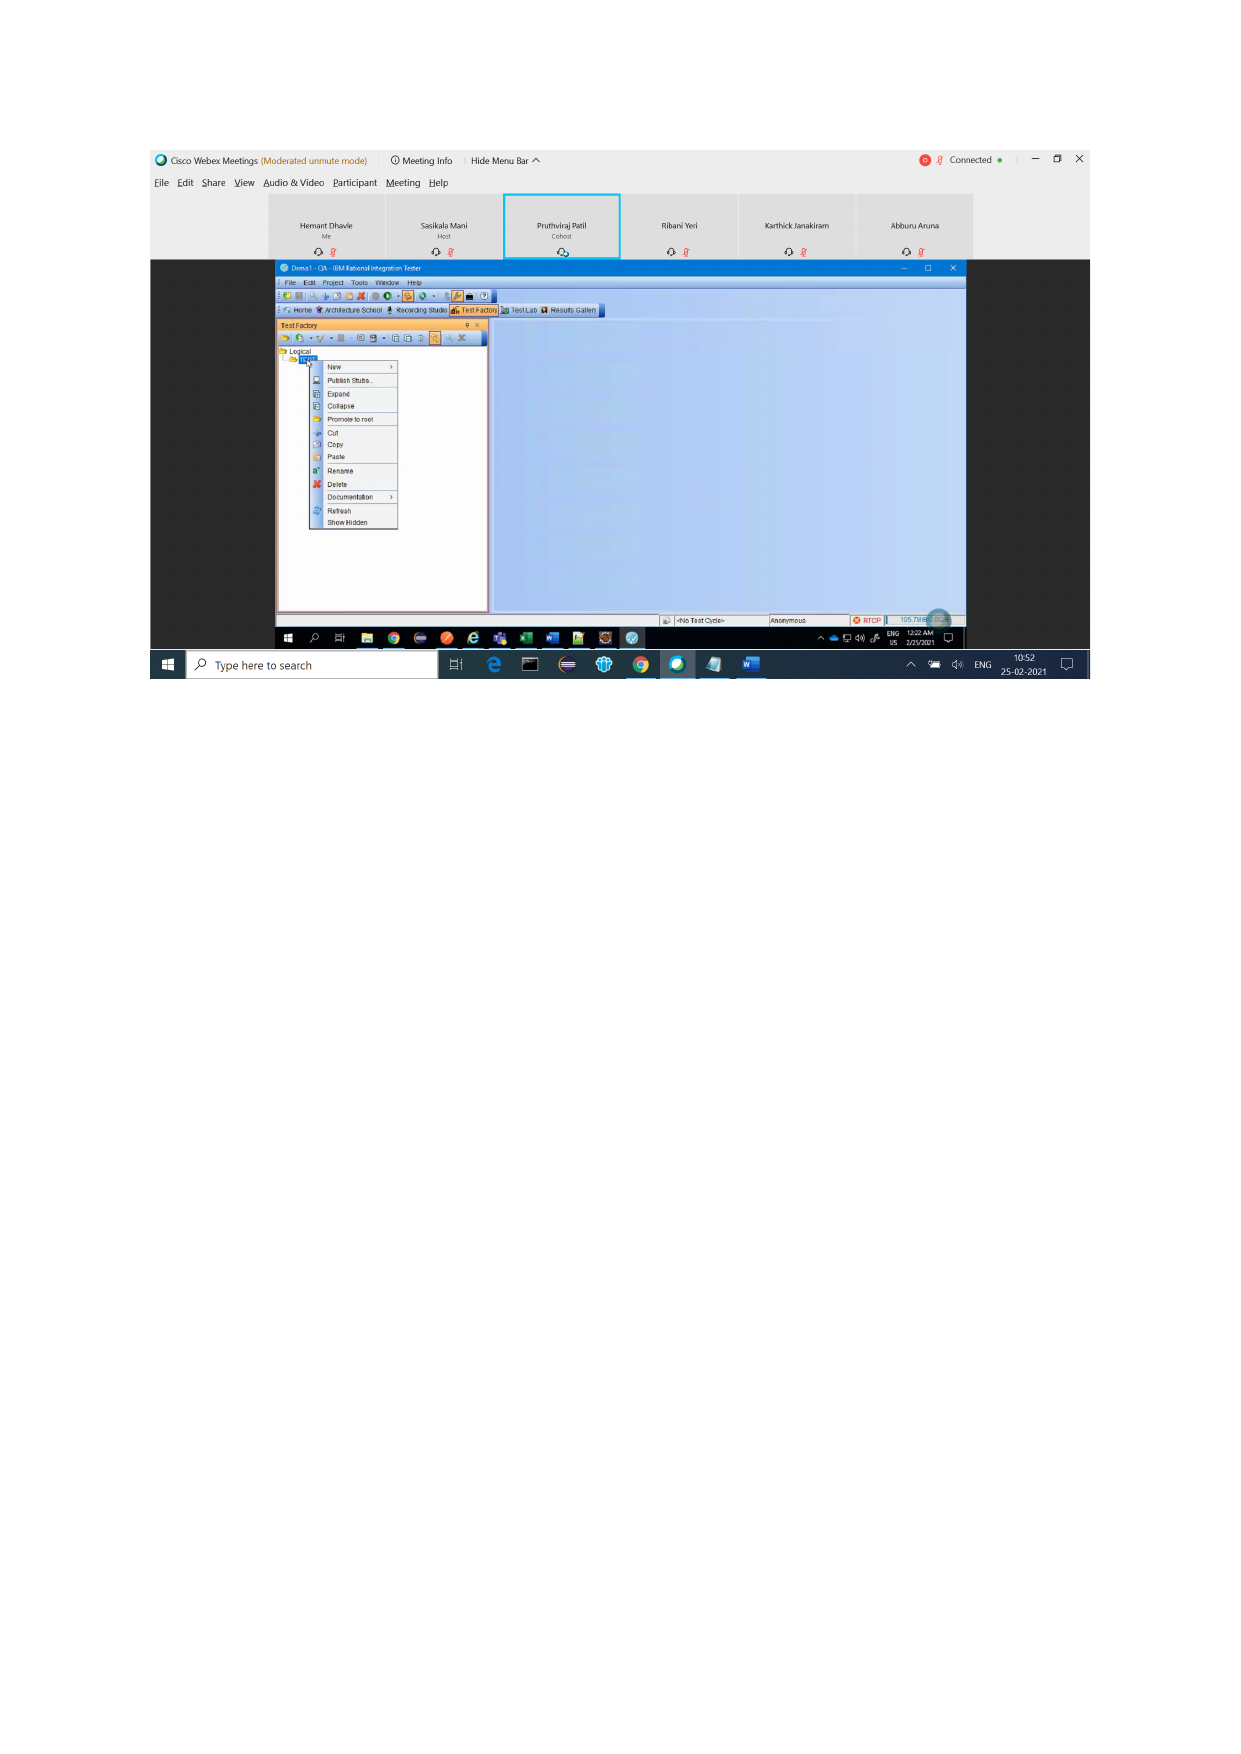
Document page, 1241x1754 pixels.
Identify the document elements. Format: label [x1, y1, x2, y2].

picture [150, 150, 1091, 679]
